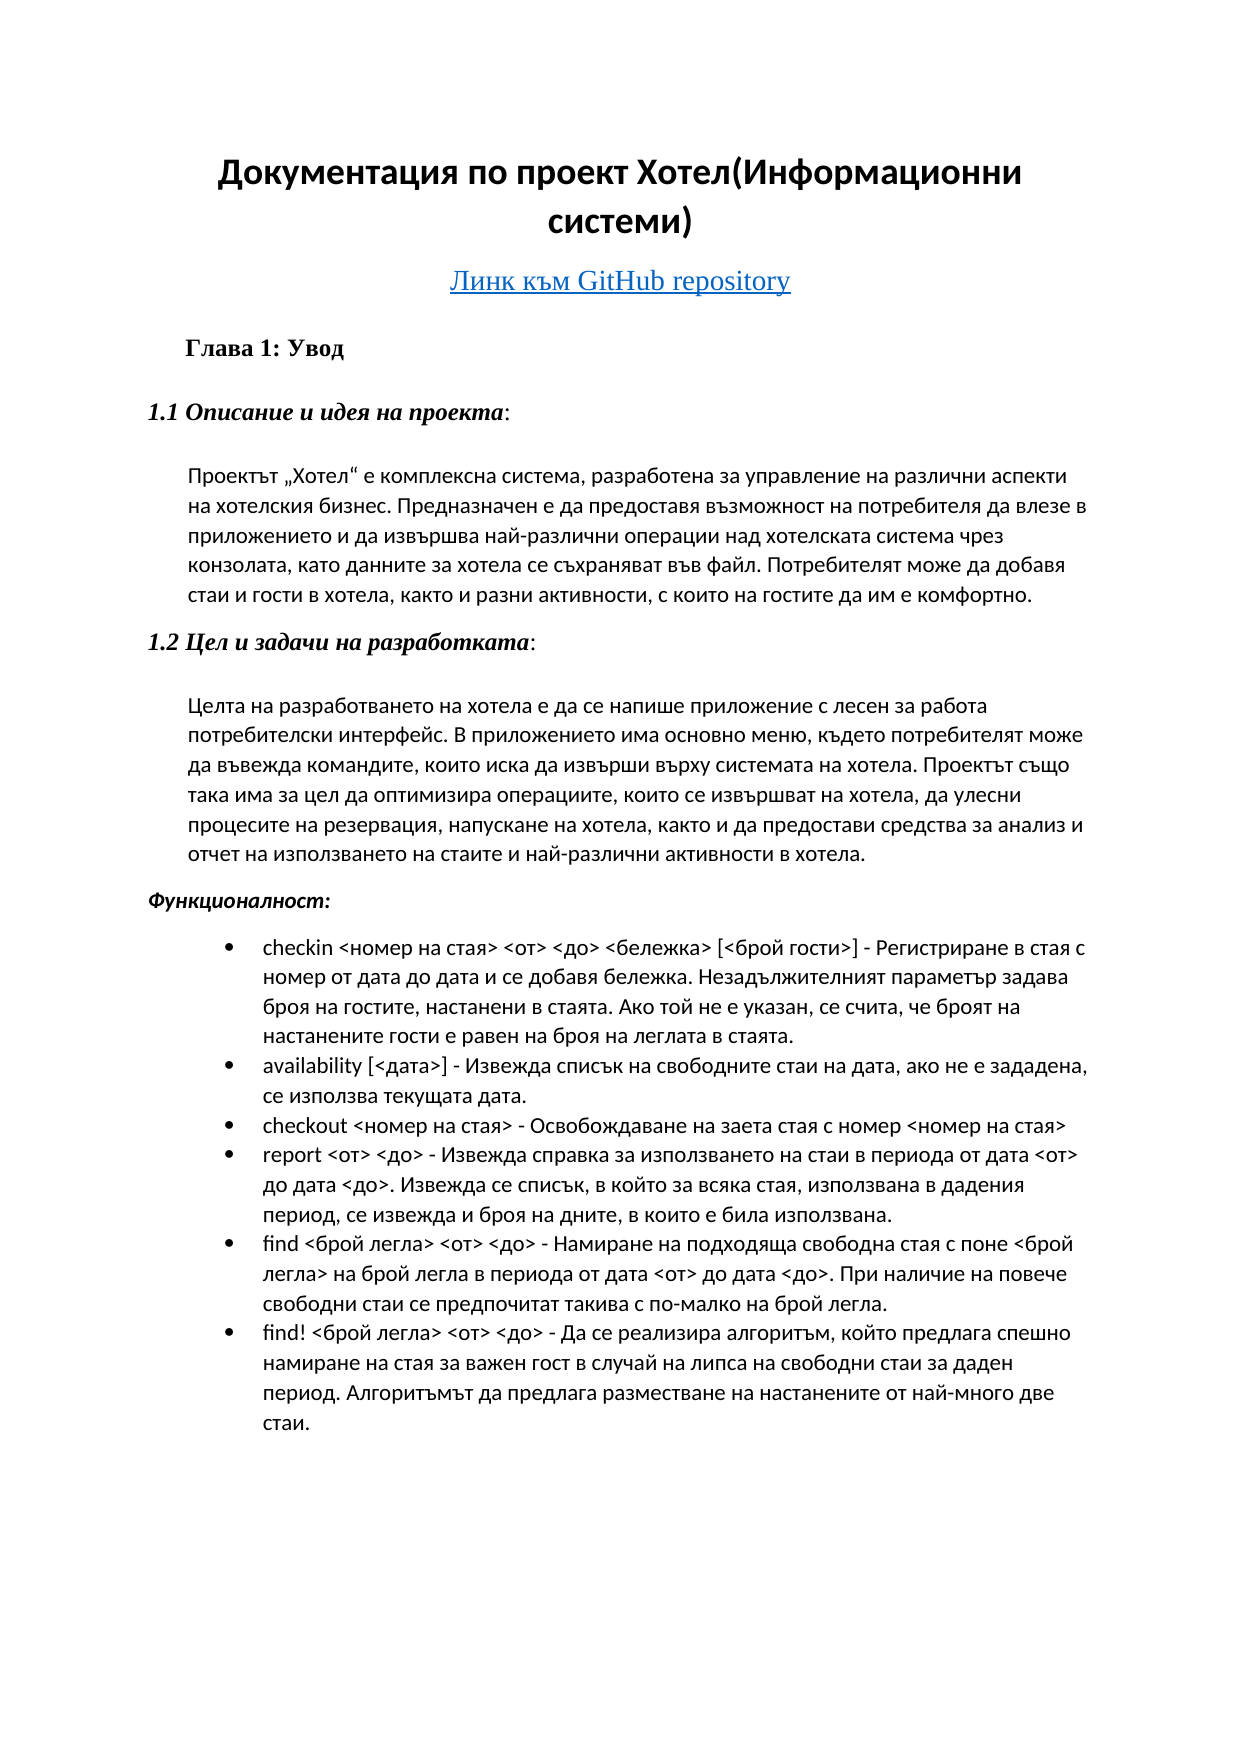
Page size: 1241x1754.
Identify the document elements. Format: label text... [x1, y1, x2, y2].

list Целта на разработването на хотела е да се напише приложение с лесен за работа потребителски интерфейс. В приложението има основно меню, където потребителят може да въвежда командите, които иска да извърши върху системата на хотела. Проектът също така има за цел да оптимизира операциите, които се извършват на хотела, да улесни процесите на резервация, напускане на хотела, както и да предостави средства за анализ и отчет на използването на стаите и най-различни активности в хотела. [188, 691, 1093, 867]
text 1.2 Цел и задачи на разработката: [148, 627, 1093, 655]
list checkin <номер на стая> <от> <до> <бележка> [<брой гости>] - Регистриране в стая с номер от дата до дата и се добавя бележка. Незадължителният параметър задава броя на гостите, настанени в стаята. Ако той не е указан, се счита, че броят на настанените гости е равен на броя на леглата в стаята. [225, 933, 1093, 1050]
list Проектът „Хотел“ е комплексна система, разработена за управление на различни аспекти на хотелския бизнес. Предназначен е да предоставя възможност на потребителя да влезе в приложението и да извършва най-различни операции над хотелската система чрез конзолата, като данните за хотела се съхраняват във файл. Потребителят може да добавя стаи и гости в хотела, както и разни активности, с които на гостите да им е комфортно. [188, 461, 1093, 608]
list report <от> <до> - Извежда справка за използването на стаи в периода от дата <от> до дата <до>. Извежда се списък, в който за всяка стая, използвана в дадения период, се извежда и броя на дните, в които е била използвана. [225, 1140, 1093, 1228]
list availability [<дата>] - Извежда списък на свободните стаи на дата, ако не е зададена, се използва текущата дата. [225, 1051, 1093, 1109]
text Глава 1: Увод [185, 333, 1093, 361]
list find! <брой легла> <от> <до> - Да се реализира алгоритъм, който предлага спешно намиране на стая за важен гост в случай на липса на свободни стаи за даден период. Алгоритъмът да предлага разместване на настанените от най-много две стаи. [225, 1318, 1093, 1436]
text Документация по проект Хотел(Информационни системи) [148, 148, 1093, 243]
list checkout <номер на стая> - Освобождаване на заета стая с номер <номер на стая> [225, 1111, 1093, 1139]
text Линк към GitHub repository [148, 263, 1093, 297]
text 1.1 Описание и идея на проекта: [148, 397, 1093, 426]
text Функционалност: [148, 886, 1093, 914]
list find <брой легла> <от> <до> - Намиране на подходяща свободна стая с поне <брой легла> на брой легла в периода от дата <от> до дата <до>. При наличие на повече свободни стаи се предпочитат такива с по-малко на брой легла. [225, 1229, 1093, 1317]
